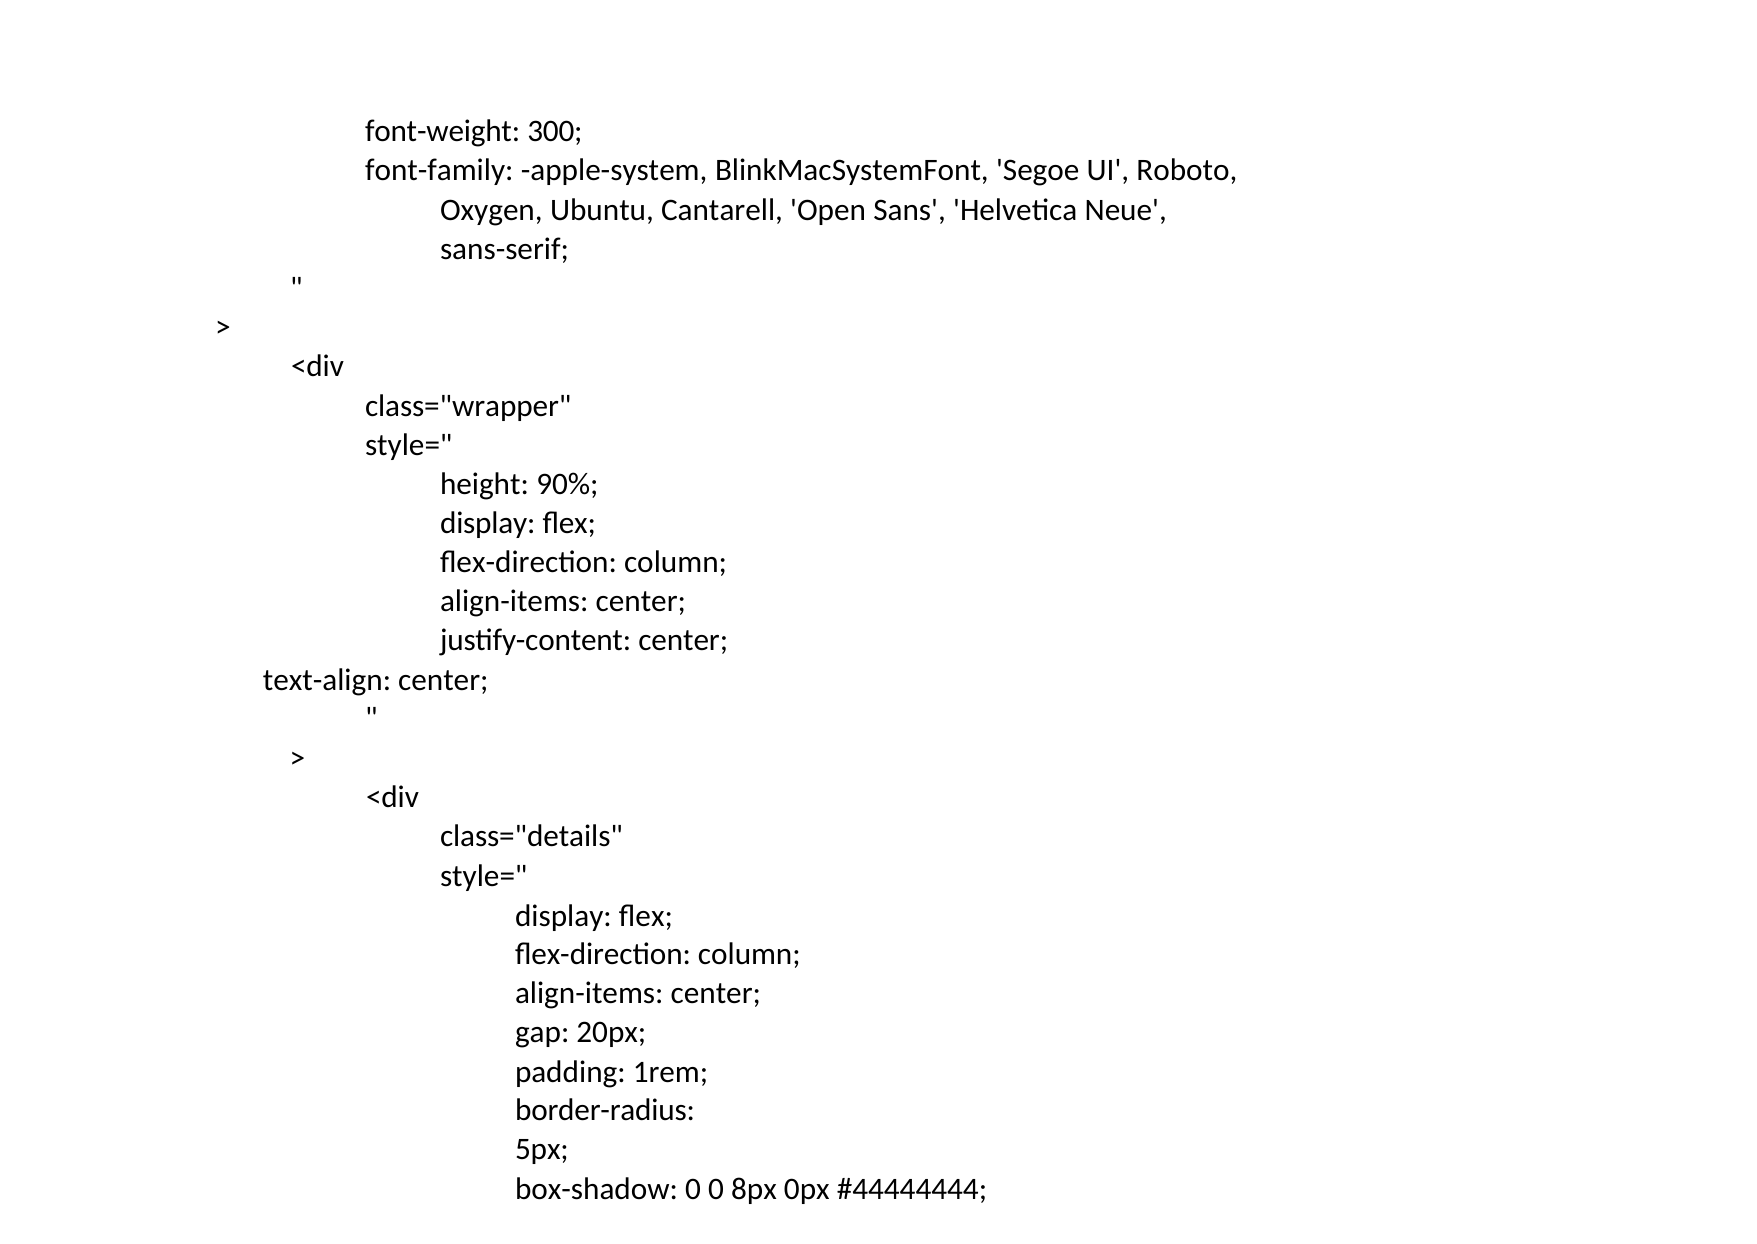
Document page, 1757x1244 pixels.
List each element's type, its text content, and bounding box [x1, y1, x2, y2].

text class="details" style=" [440, 817, 625, 894]
text flex-direction: column; align-items: center; gap: 20px; [515, 934, 801, 1050]
text > [129, 308, 316, 346]
text padding: 1rem; border-radius: 5px; [515, 1052, 755, 1167]
text font-weight: 300; [365, 111, 1504, 149]
text flex-direction: column; align-items: center; justify-content: center; [440, 542, 729, 658]
text > [175, 738, 419, 776]
text box-shadow: 0 0 8px 0px #44444444; [515, 1169, 1504, 1207]
text display: flex; [515, 896, 1504, 934]
text font-family: -apple-system, BlinkMacSystemFont, 'Segoe UI', Roboto, Oxygen, Ubuntu, Cantarell, 'Open Sans', 'Helvetica Neue', [365, 150, 1335, 228]
text class="wrapper" style=" [365, 386, 573, 463]
text height: 90%; display: flex; [440, 464, 599, 541]
text <div [366, 777, 419, 815]
text <div [291, 347, 344, 385]
text " [248, 268, 344, 306]
text text-align: center; " [263, 660, 491, 737]
text sans-serif; [440, 229, 1504, 267]
